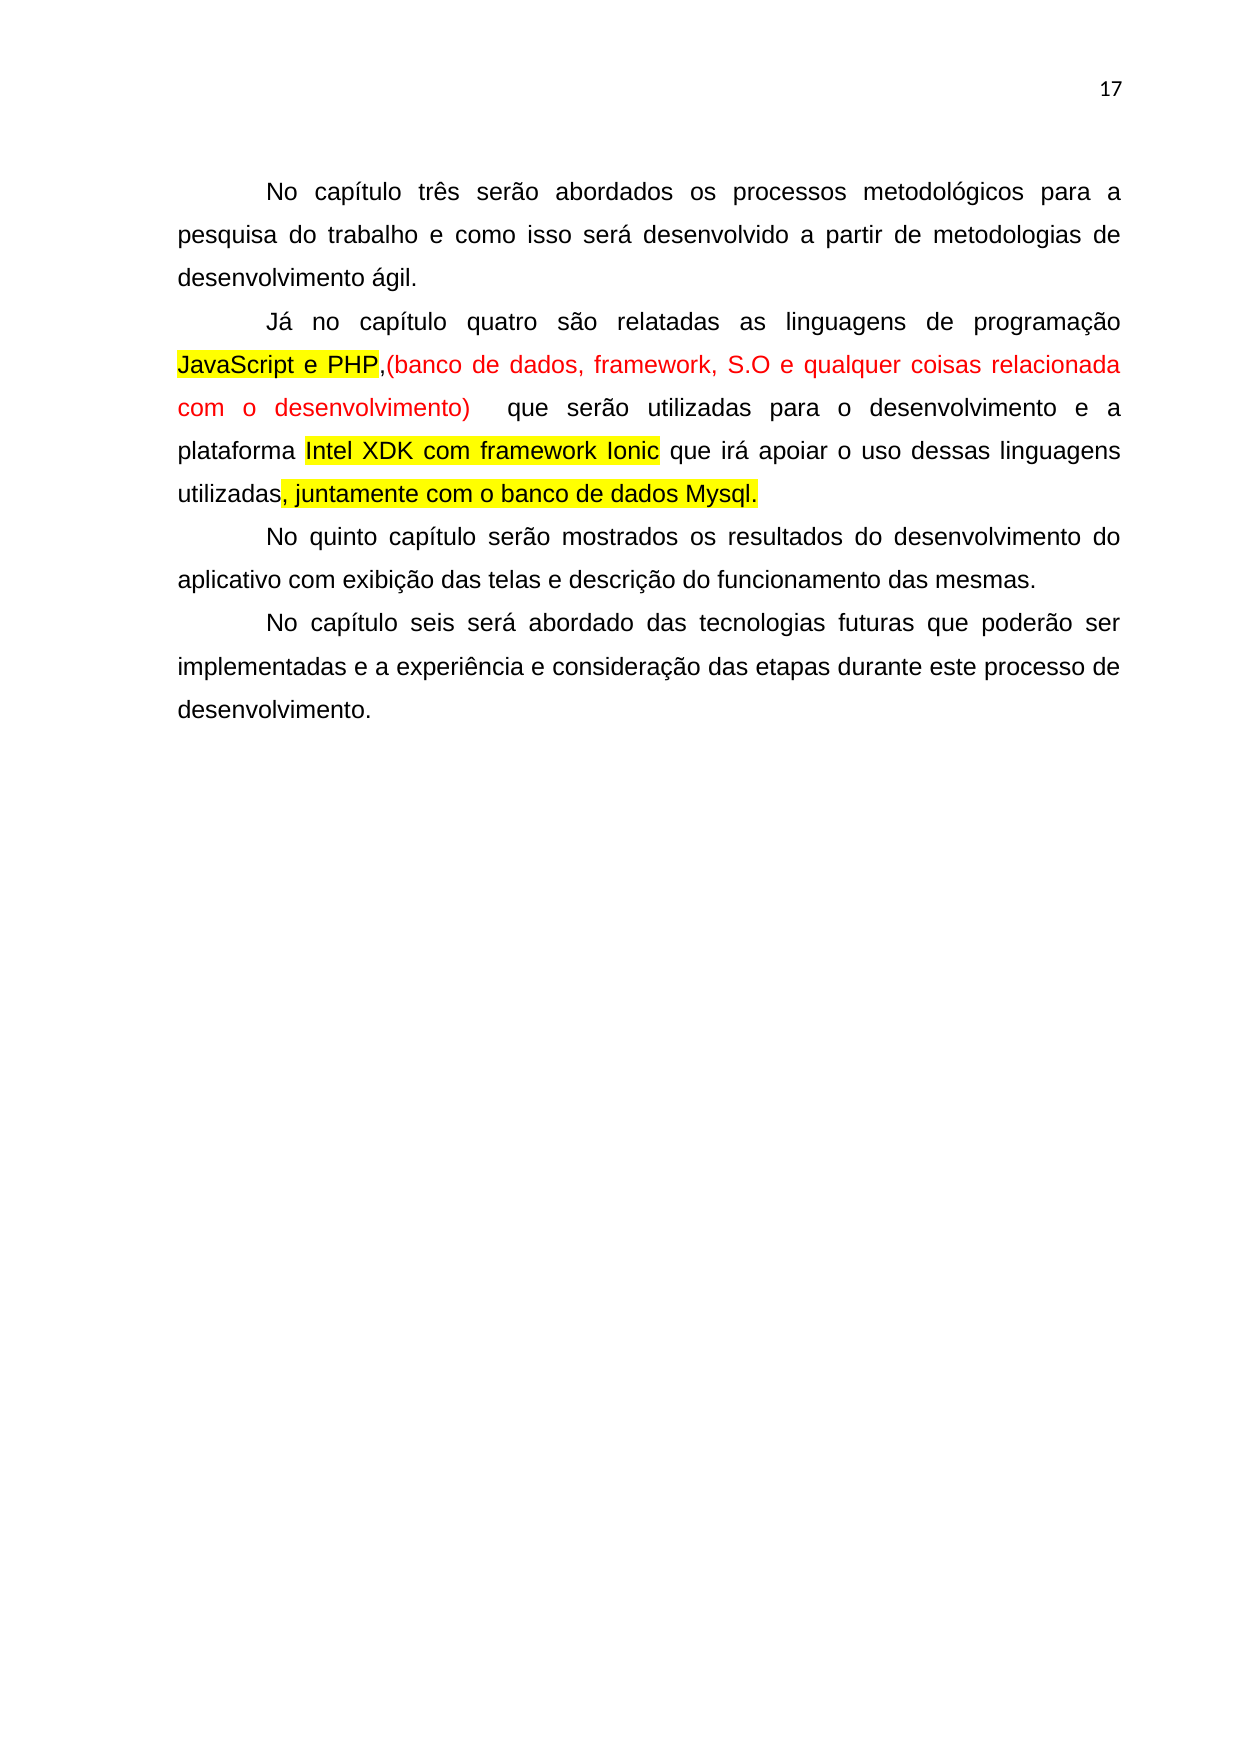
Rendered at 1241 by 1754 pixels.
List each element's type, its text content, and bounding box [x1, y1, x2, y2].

text No capítulo seis será abordado das tecnologias futuras que poderão ser implementadas e a experiência e consideração das etapas durante este processo de desenvolvimento. [177, 608, 1122, 723]
text Já no capítulo quatro são relatadas as linguagens de programação JavaScript e PHP,(banco de dados, framework, S.O e qualquer coisas relacionada com o desenvolvimento) que serão utilizadas para o desenvolvimento e a plataforma Intel XDK com framework Ionic que irá apoiar o uso dessas linguagens utilizadas, juntamente com o banco de dados Mysql. [177, 307, 1122, 508]
text No capítulo três serão abordados os processos metodológicos para a pesquisa do trabalho e como isso será desenvolvido a partir de metodologias de desenvolvimento ágil. [177, 177, 1122, 292]
text No quinto capítulo serão mostrados os resultados do desenvolvimento do aplicativo com exibição das telas e descrição do funcionamento das mesmas. [177, 522, 1122, 594]
